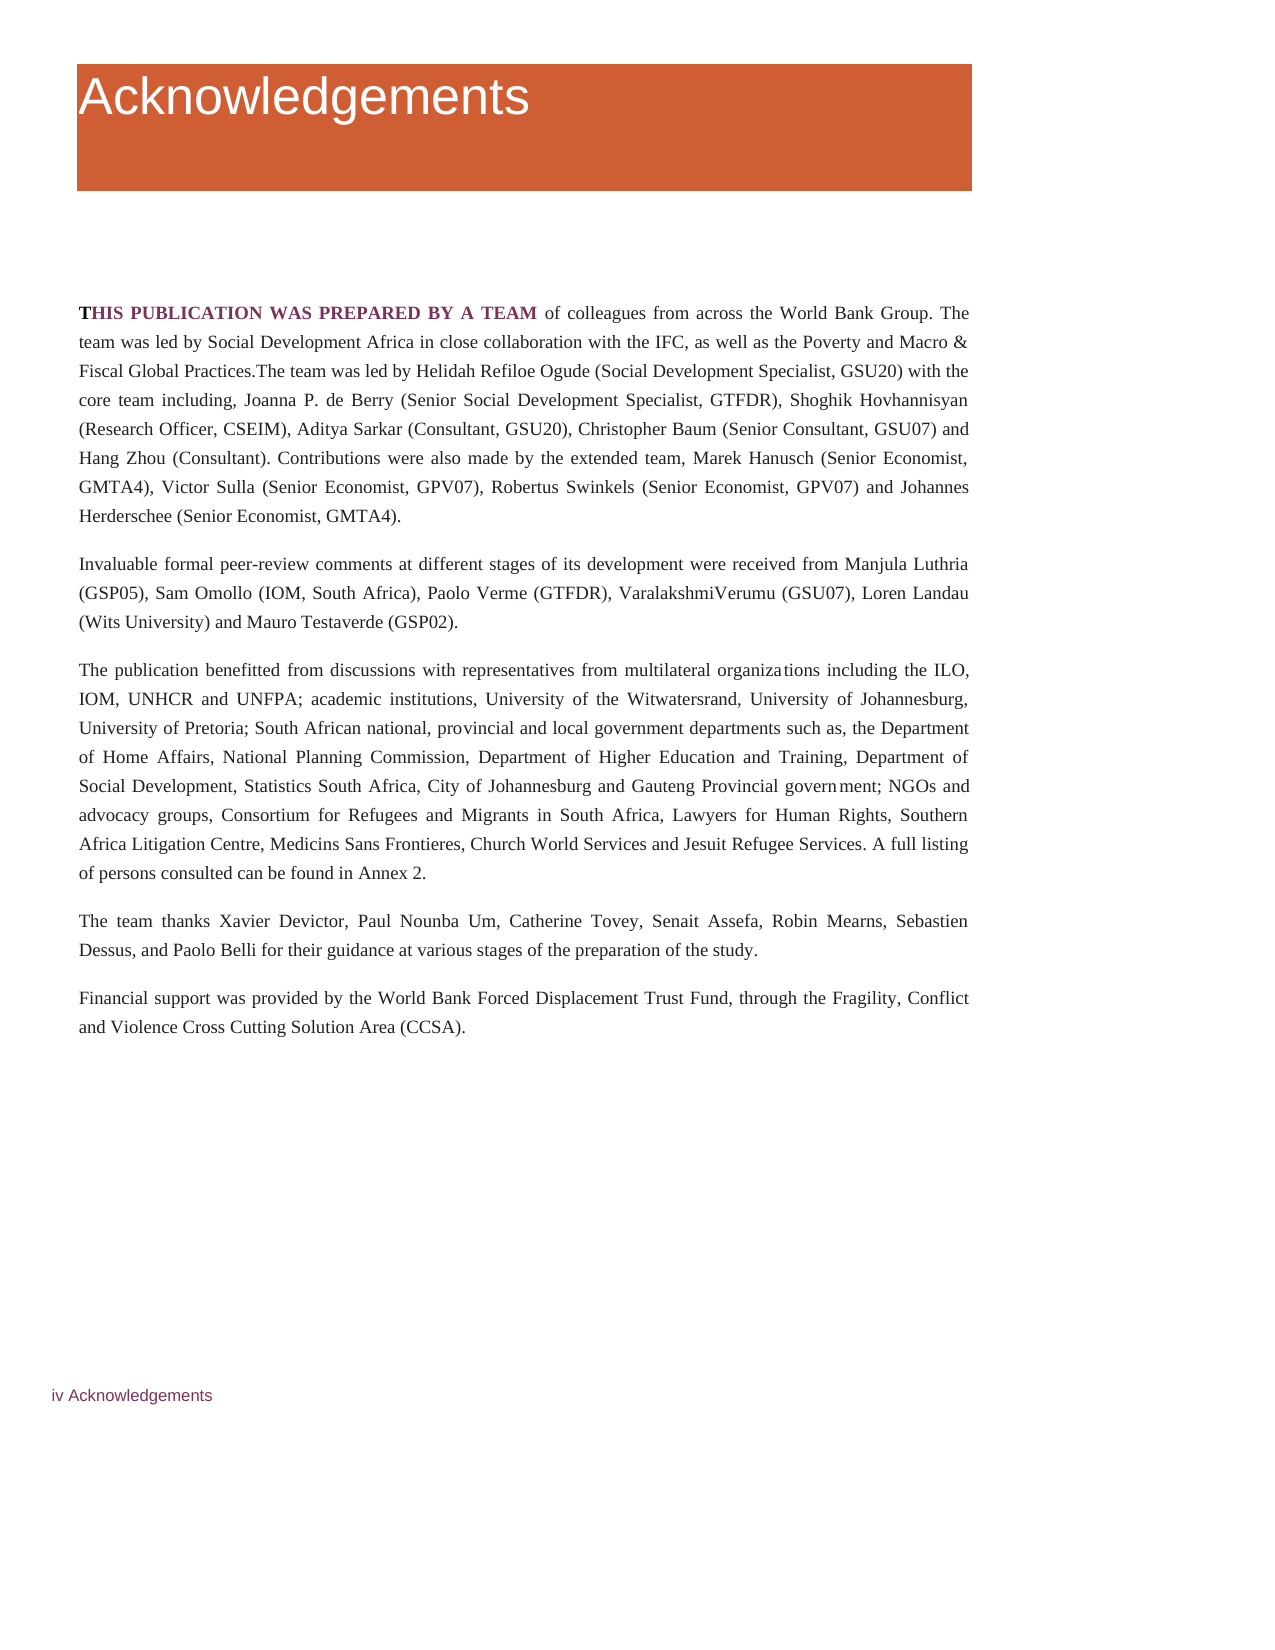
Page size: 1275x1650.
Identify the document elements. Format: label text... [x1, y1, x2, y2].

text Acknowledgements [79, 65, 970, 190]
text Invaluable formal peer-review comments at different stages of its development were received from Manjula Luthria (GSP05), Sam Omollo (IOM, South Africa), Paolo Verme (GTFDR), VaralakshmiVerumu (GSU07), Loren Landau (Wits University) and Mauro Testaverde (GSP02). [78, 553, 970, 633]
text iv Acknowledgements [51, 1386, 970, 1405]
text The publication benefitted from discussions with representatives from multilateral organizations including the ILO, IOM, UNHCR and UNFPA; academic institutions, University of the Witwatersrand, University of Johannesburg, University of Pretoria; South African national, provincial and local government departments such as, the Department of Home Affairs, National Planning Commission, Department of Higher Education and Training, Department of Social Development, Statistics South Africa, City of Johannesburg and Gauteng Provincial government; NGOs and advocacy groups, Consortium for Refugees and Migrants in South Africa, Lawyers for Human Rights, Southern Africa Litigation Centre, Medicins Sans Frontieres, Church World Services and Jesuit Refugee Services. A full listing of persons consulted can be found in Annex 2. [78, 659, 970, 884]
text Financial support was provided by the World Bank Forced Displacement Trust Fund, through the Fragility, Conflict and Violence Cross Cutting Solution Area (CCSA). [78, 987, 970, 1038]
text HIS PUBLICATION WAS PREPARED BY A TEAM of colleagues from across the World Bank Group. The team was led by Social Development Africa in close collaboration with the IFC, as well as the Poverty and Macro & Fiscal Global Practices.The team was led by Helidah Refiloe Ogude (Social Development Specialist, GSU20) with the core team including, Joanna P. de Berry (Senior Social Development Specialist, GTFDR), Shoghik Hovhannisyan (Research Officer, CSEIM), Aditya Sarkar (Consultant, GSU20), Christopher Baum (Senior Consultant, GSU07) and Hang Zhou (Consultant). Contributions were also made by the extended team, Marek Hanusch (Senior Economist, GMTA4), Victor Sulla (Senior Economist, GPV07), Robertus Swinkels (Senior Economist, GPV07) and Johannes Herderschee (Senior Economist, GMTA4). [78, 302, 970, 527]
text The team thanks Xavier Devictor, Paul Nounba Um, Catherine Tovey, Senait Assefa, Robin Mearns, Sebastien Dessus, and Paolo Belli for their guidance at various stages of the preparation of the study. [78, 910, 970, 961]
